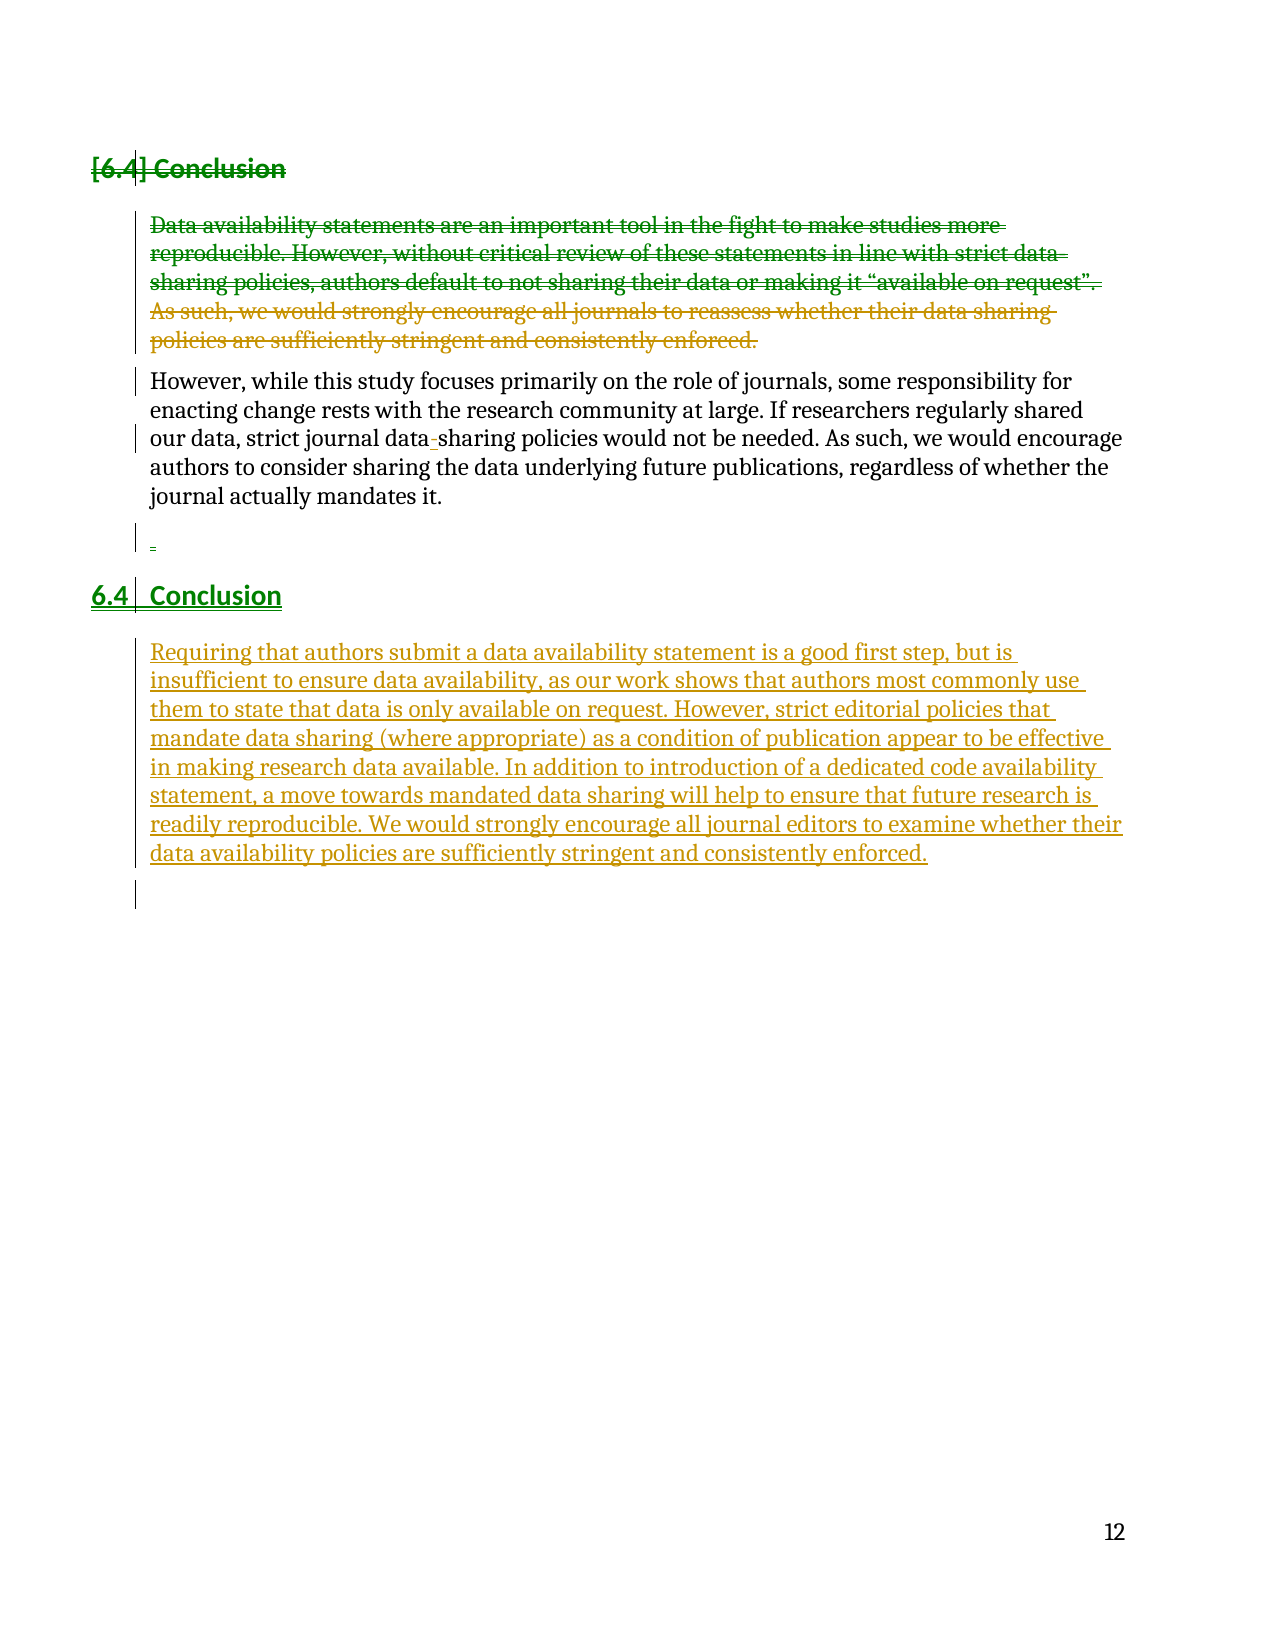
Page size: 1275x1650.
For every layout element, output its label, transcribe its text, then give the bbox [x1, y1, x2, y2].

text However, while this study focuses primarily on the role of journals, some responsibility for enacting change rests with the research community at large. If researchers regularly shared our data, strict journal datasharing policies would not be needed. As such, we would encourage authors to consider sharing the data underlying future publications, regardless of whether the journal actually mandates it. [150, 367, 1125, 511]
